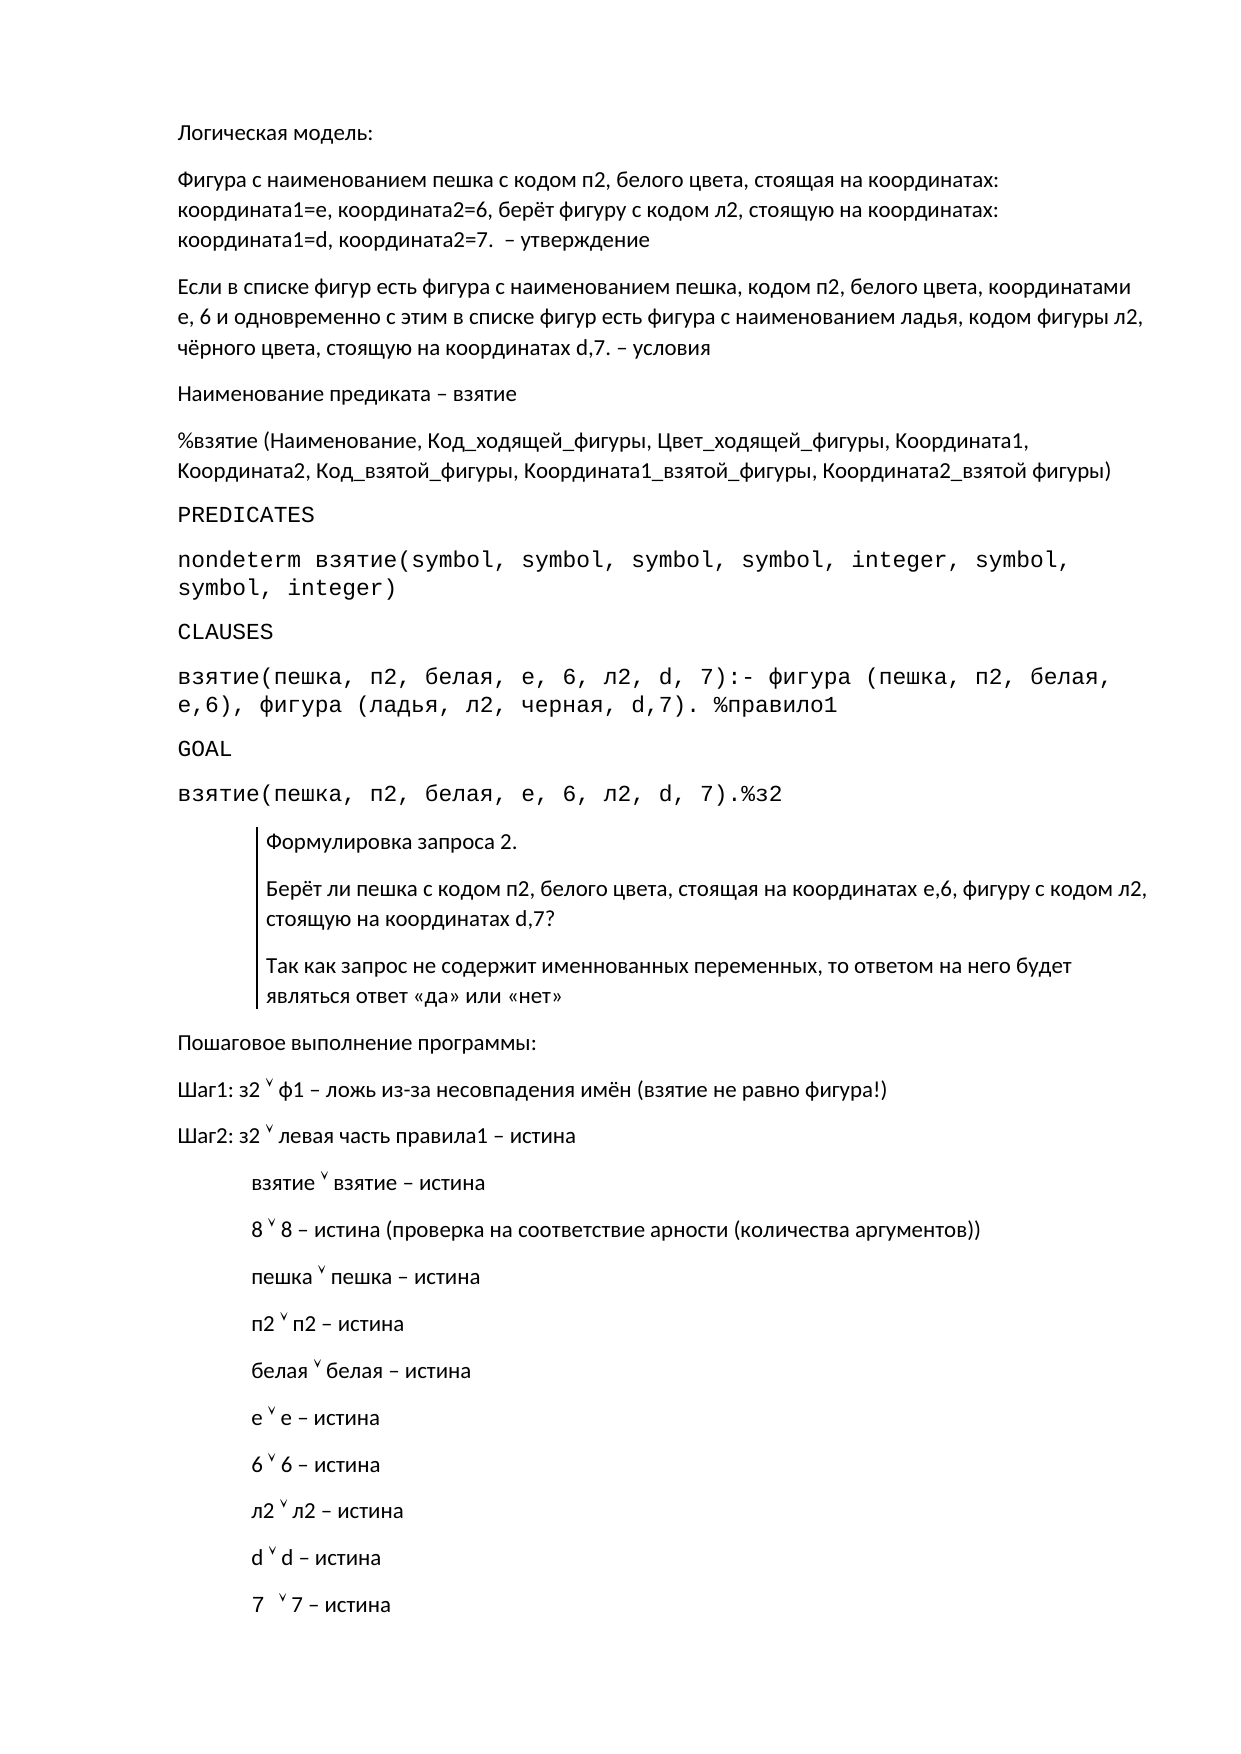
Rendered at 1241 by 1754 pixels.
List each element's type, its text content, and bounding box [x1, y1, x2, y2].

text Шаг1: з2 ф1 – ложь из-за несовпадения имён (взятие не равно фигура!) [177, 1075, 1152, 1103]
text Шаг2: з2 левая часть правила1 – истина [177, 1122, 1152, 1150]
text nondeterm взятие(symbol, symbol, symbol, symbol, integer, symbol, symbol, integer) [177, 548, 1152, 602]
text d d – истина [177, 1543, 1152, 1572]
text 8 8 – истина (проверка на соответствие арности (количества аргументов)) [177, 1215, 1152, 1243]
text взятие(пешка, п2, белая, e, 6, л2, d, 7).%з2 [177, 782, 1152, 808]
text Если в списке фигур есть фигура с наименованием пешка, кодом п2, белого цвета, координатами е, 6 и одновременно с этим в списке фигур есть фигура с наименованием ладья, кодом фигуры л2, чёрного цвета, стоящую на координатах d,7. – условия [177, 272, 1152, 361]
text 6 6 – истина [177, 1450, 1152, 1478]
text взятие(пешка, п2, белая, e, 6, л2, d, 7):- фигура (пешка, п2, белая, e,6), фигура (ладья, л2, черная, d,7). %правило1 [177, 665, 1152, 719]
text Берёт ли пешка с кодом п2, белого цвета, стоящая на координатах e,6, фигуру с кодом л2, стоящую на координатах d,7? [258, 874, 1152, 932]
text белая белая – истина [177, 1356, 1152, 1384]
text e e – истина [177, 1403, 1152, 1431]
text Так как запрос не содержит именнованных переменных, то ответом на него будет являться ответ «да» или «нет» [258, 951, 1152, 1009]
text Логическая модель: [177, 118, 1152, 146]
text 7 7 – истина [177, 1590, 1152, 1619]
text %взятие (Наименование, Код_ходящей_фигуры, Цвет_ходящей_фигуры, Kоордината1, Kоордината2, Код_взятой_фигуры, Kоордината1_взятой_фигуры, Координата2_взятой фигуры) [177, 426, 1152, 485]
text л2 л2 – истина [177, 1497, 1152, 1525]
text Наименование предиката – взятие [177, 379, 1152, 408]
text CLAUSES [177, 621, 1152, 647]
text Формулировка запроса 2. [258, 827, 1152, 855]
text GOAL [177, 738, 1152, 764]
text пешка пешка – истина [177, 1262, 1152, 1290]
text Фигура с наименованием пешка с кодом п2, белого цвета, стоящая на координатах: координата1=e, координата2=6, берёт фигуру с кодом л2, стоящую на координатах: координата1=d, координата2=7. – утверждение [177, 165, 1152, 253]
text п2 п2 – истина [177, 1309, 1152, 1337]
text Пошаговое выполнение программы: [177, 1028, 1152, 1056]
text PREDICATES [177, 503, 1152, 529]
text взятие взятие – истина [177, 1168, 1152, 1197]
